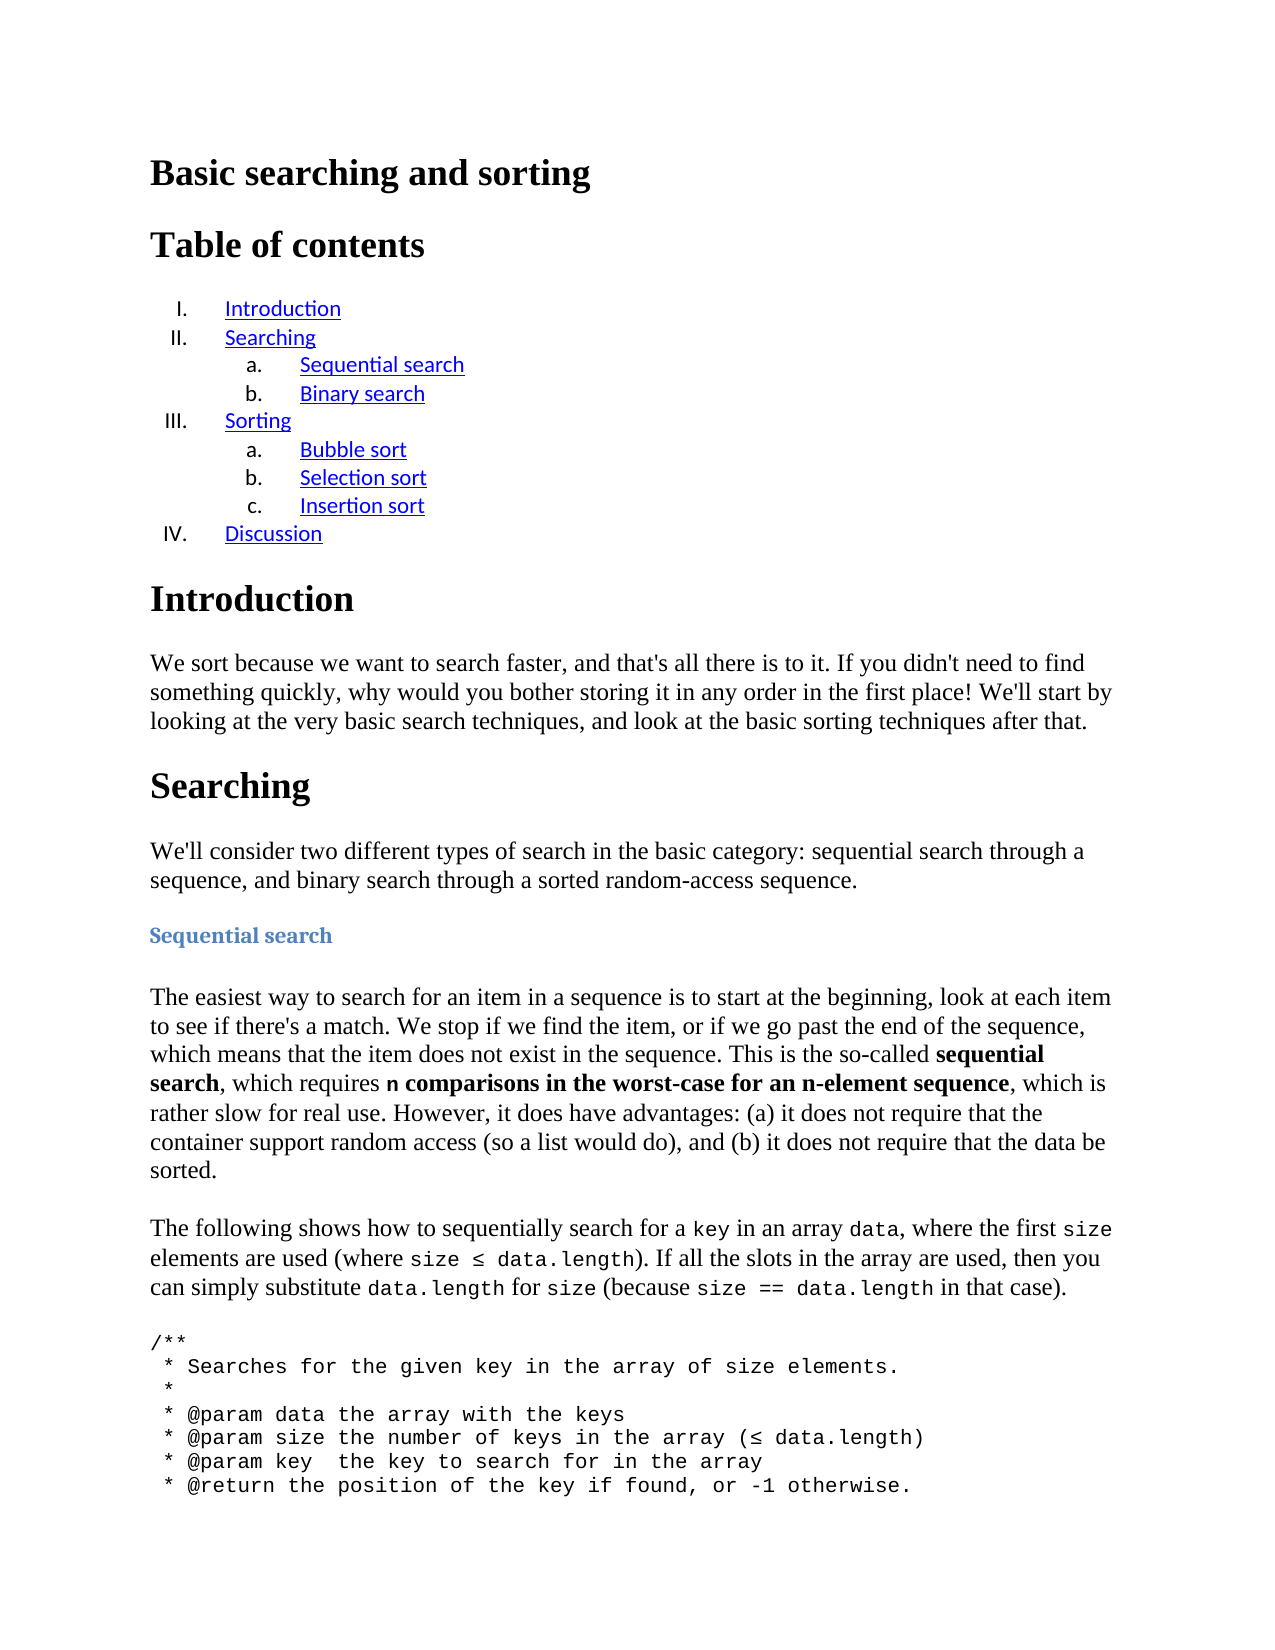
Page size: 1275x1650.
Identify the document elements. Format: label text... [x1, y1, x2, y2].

list Sequential search [262, 351, 1125, 379]
list Binary search [262, 379, 1125, 407]
list Insertion sort [262, 491, 1125, 519]
text We sort because we want to search faster, and that's all there is to it. If you didn't need to find something quickly, why would you bother storing it in any order in the first place! We'll start by looking at the very basic search techniques, and look at the basic sorting techniques after that. [150, 648, 1125, 734]
subtitle Table of contents [150, 222, 1125, 265]
text We'll consider two different types of search in the basic category: sequential search through a sequence, and binary search through a sorted random-access sequence. [150, 836, 1125, 893]
list Selection sort [262, 463, 1125, 491]
subtitle Basic searching and sorting [150, 150, 1125, 193]
list Bubble sort [262, 435, 1125, 463]
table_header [149, 1331, 983, 1500]
subtitle Introduction [150, 576, 1125, 619]
subtitle Searching [150, 764, 1125, 807]
list Introduction [187, 294, 1125, 323]
text The following shows how to sequentially search for a key in an array data, where the first size elements are used (where size ≤ data.length). If all the slots in the array are used, then you can simply substitute data.length for size (because size == data.length in that case). [150, 1213, 1125, 1302]
list Sorting [187, 407, 1125, 435]
list Searching [187, 323, 1125, 351]
list Discussion [187, 519, 1125, 547]
text The easiest way to search for an item in a sequence is to start at the beginning, look at each item to see if there's a match. We stop if we find the item, or if we go past the end of the sequence, which means that the item does not exist in the sequence. This is the so-called sequential search, which requires n comparisons in the worst-case for an n-element sequence, which is rather slow for real use. However, it does have advantages: (a) it does not require that the container support random access (so a list would do), and (b) it does not require that the data be sorted. [150, 982, 1125, 1184]
subtitle Sequential search [150, 923, 1125, 949]
